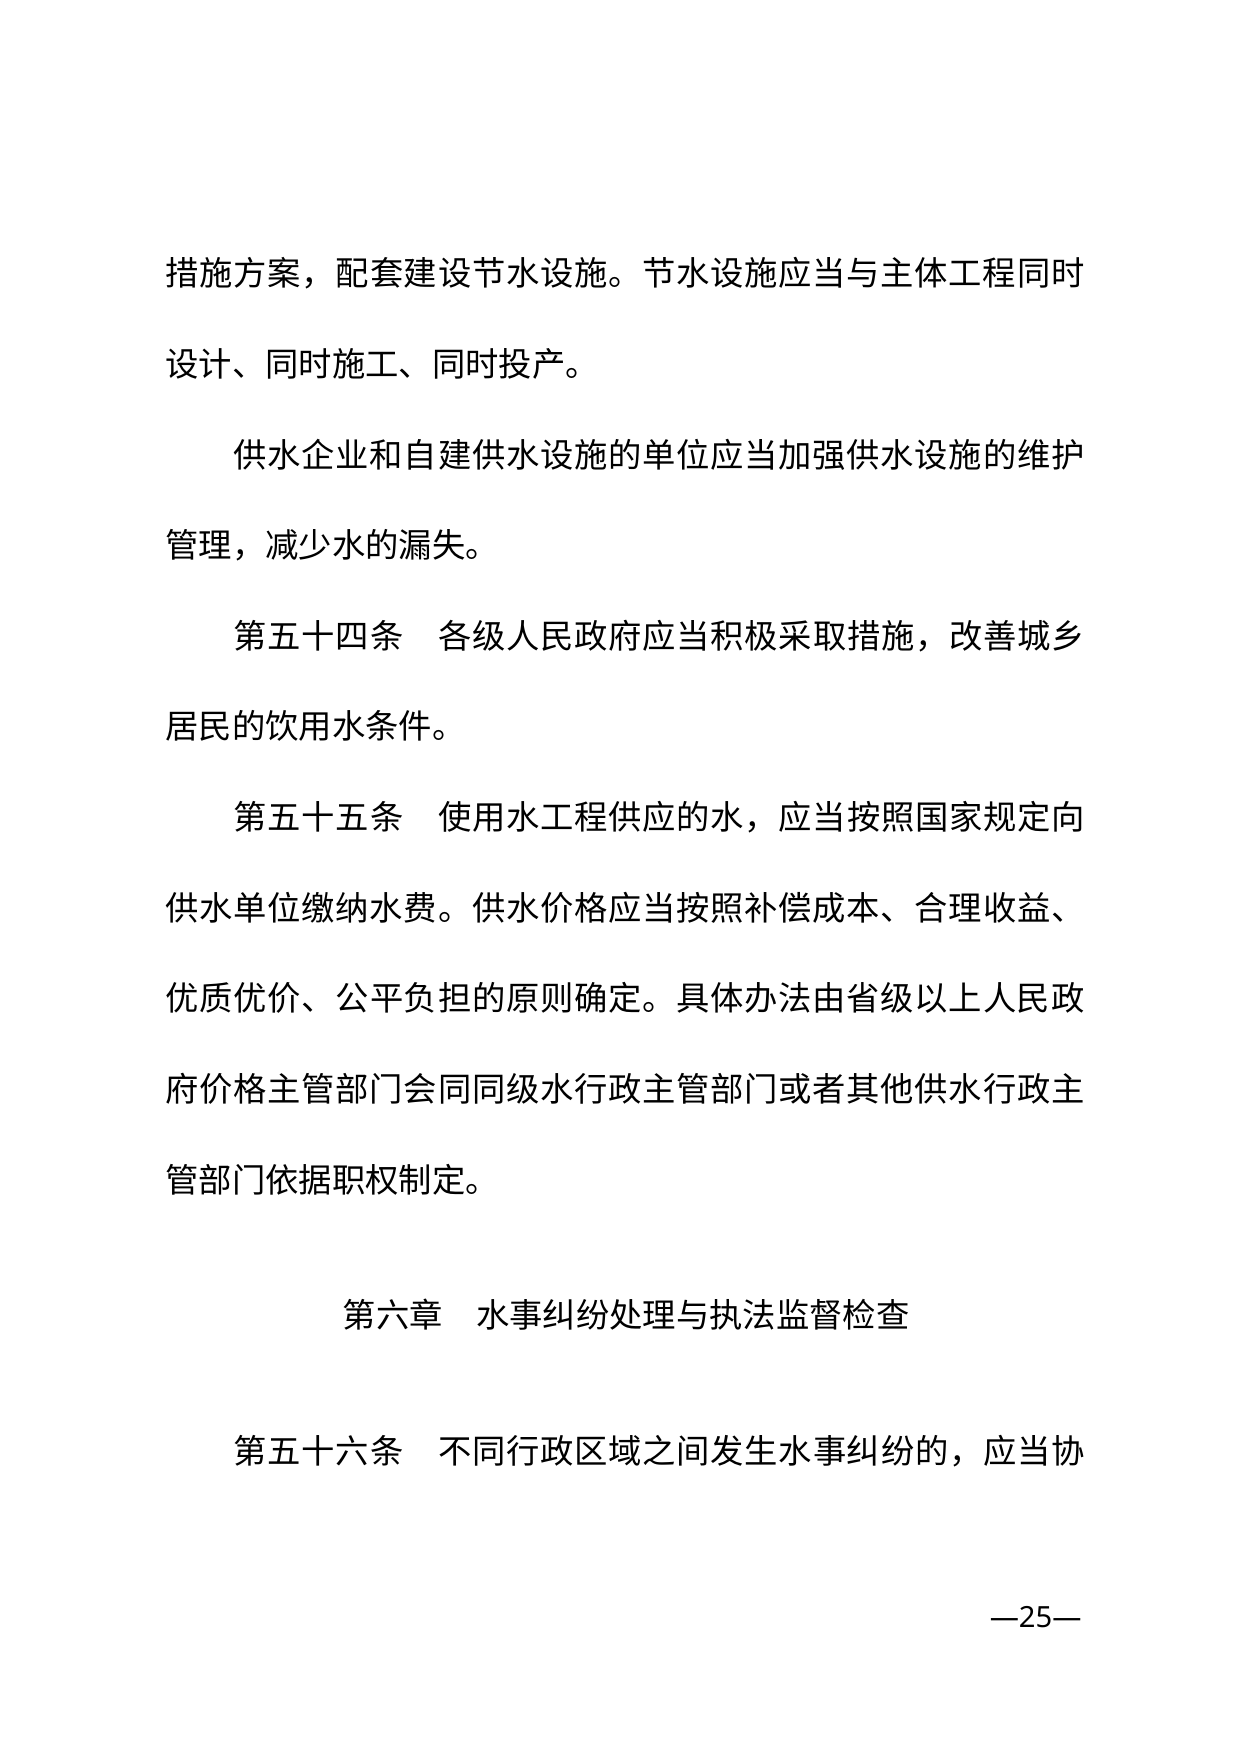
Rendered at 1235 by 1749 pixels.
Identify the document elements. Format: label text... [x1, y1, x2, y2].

text 第五十五条 使用水工程供应的水，应当按照国家规定向供水单位缴纳水费。供水价格应当按照补偿成本、合理收益、优质优价、公平负担的原则确定。具体办法由省级以上人民政府价格主管部门会同同级水行政主管部门或者其他供水行政主管部门依据职权制定。 [165, 770, 1087, 1223]
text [165, 1404, 1087, 1495]
text 第六章 水事纠纷处理与执法监督检查 [165, 1268, 1087, 1359]
text 供水企业和自建供水设施的单位应当加强供水设施的维护管理，减少水的漏失。 [165, 407, 1087, 588]
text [165, 226, 1087, 407]
text 第五十四条 各级人民政府应当积极采取措施，改善城乡居民的饮用水条件。 [165, 588, 1087, 770]
